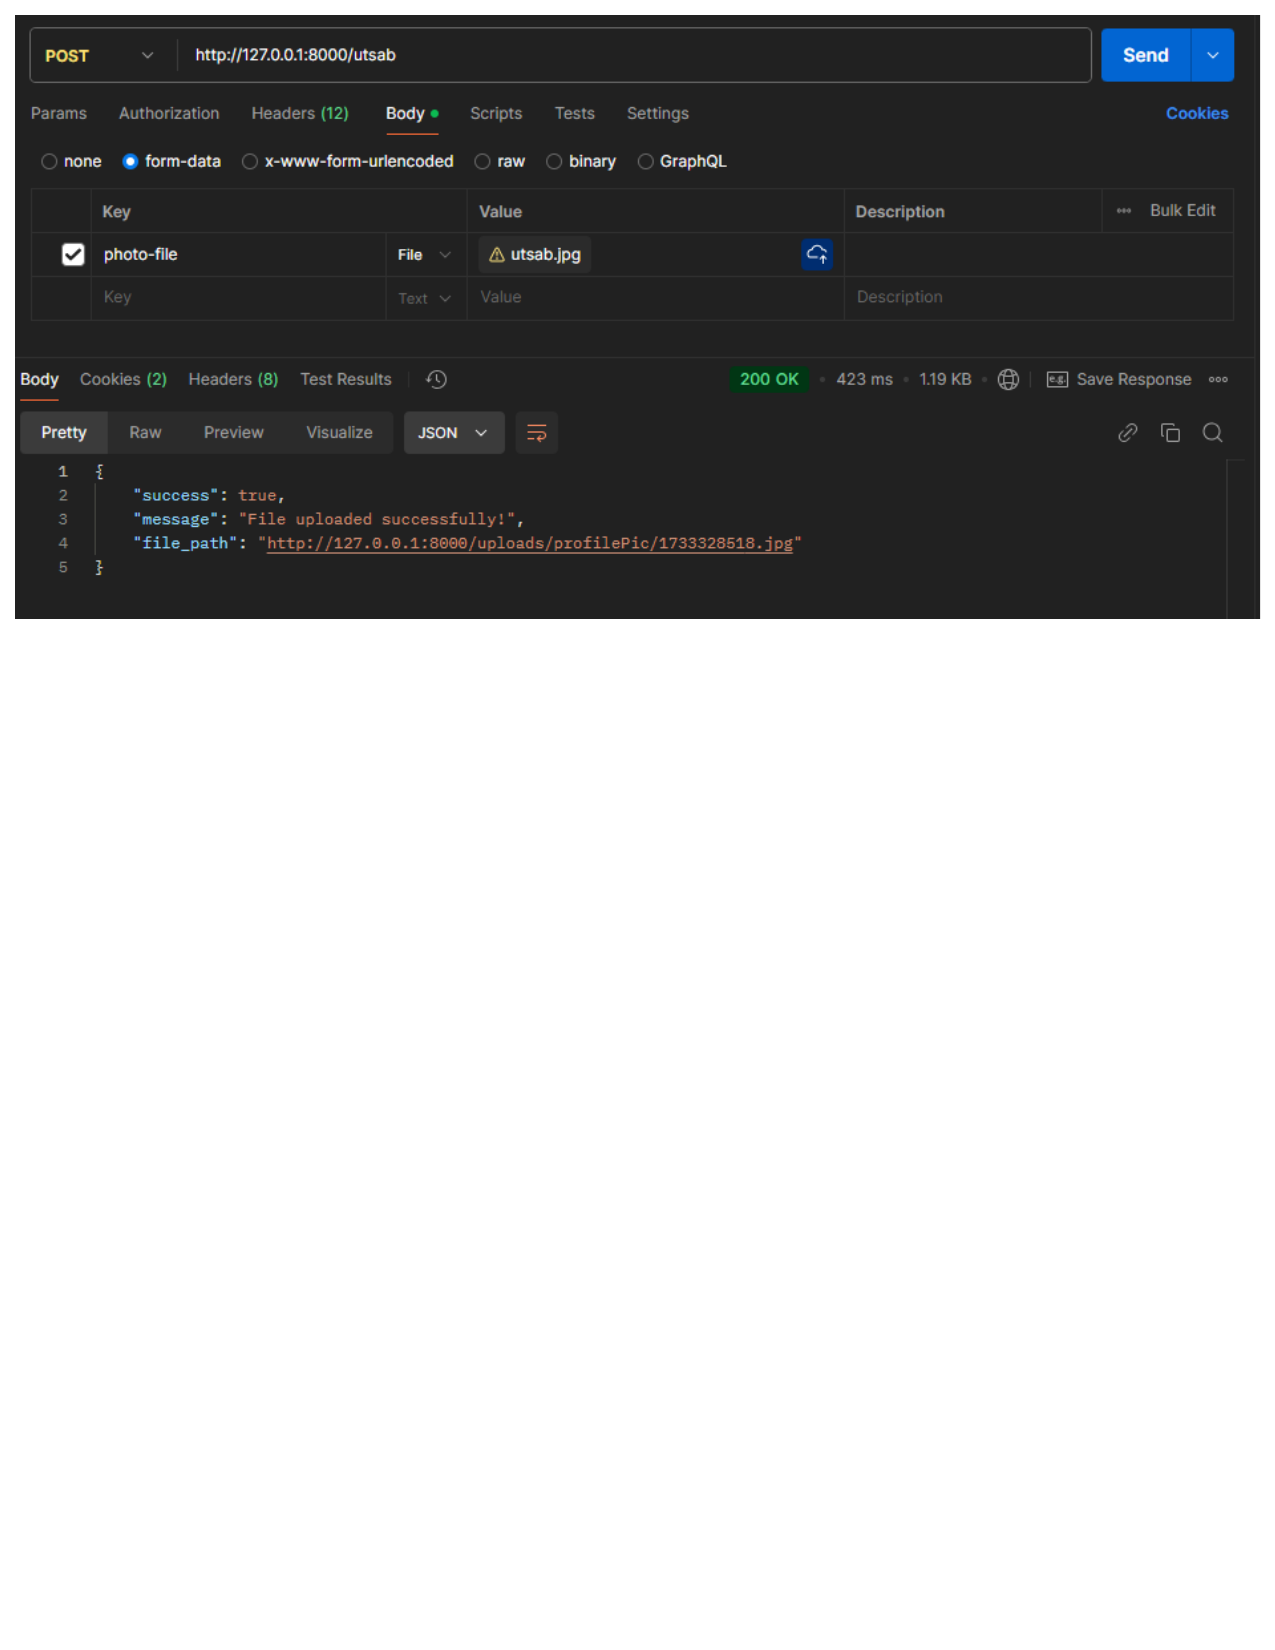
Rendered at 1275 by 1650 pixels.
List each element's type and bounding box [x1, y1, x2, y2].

picture [15, 15, 1261, 619]
